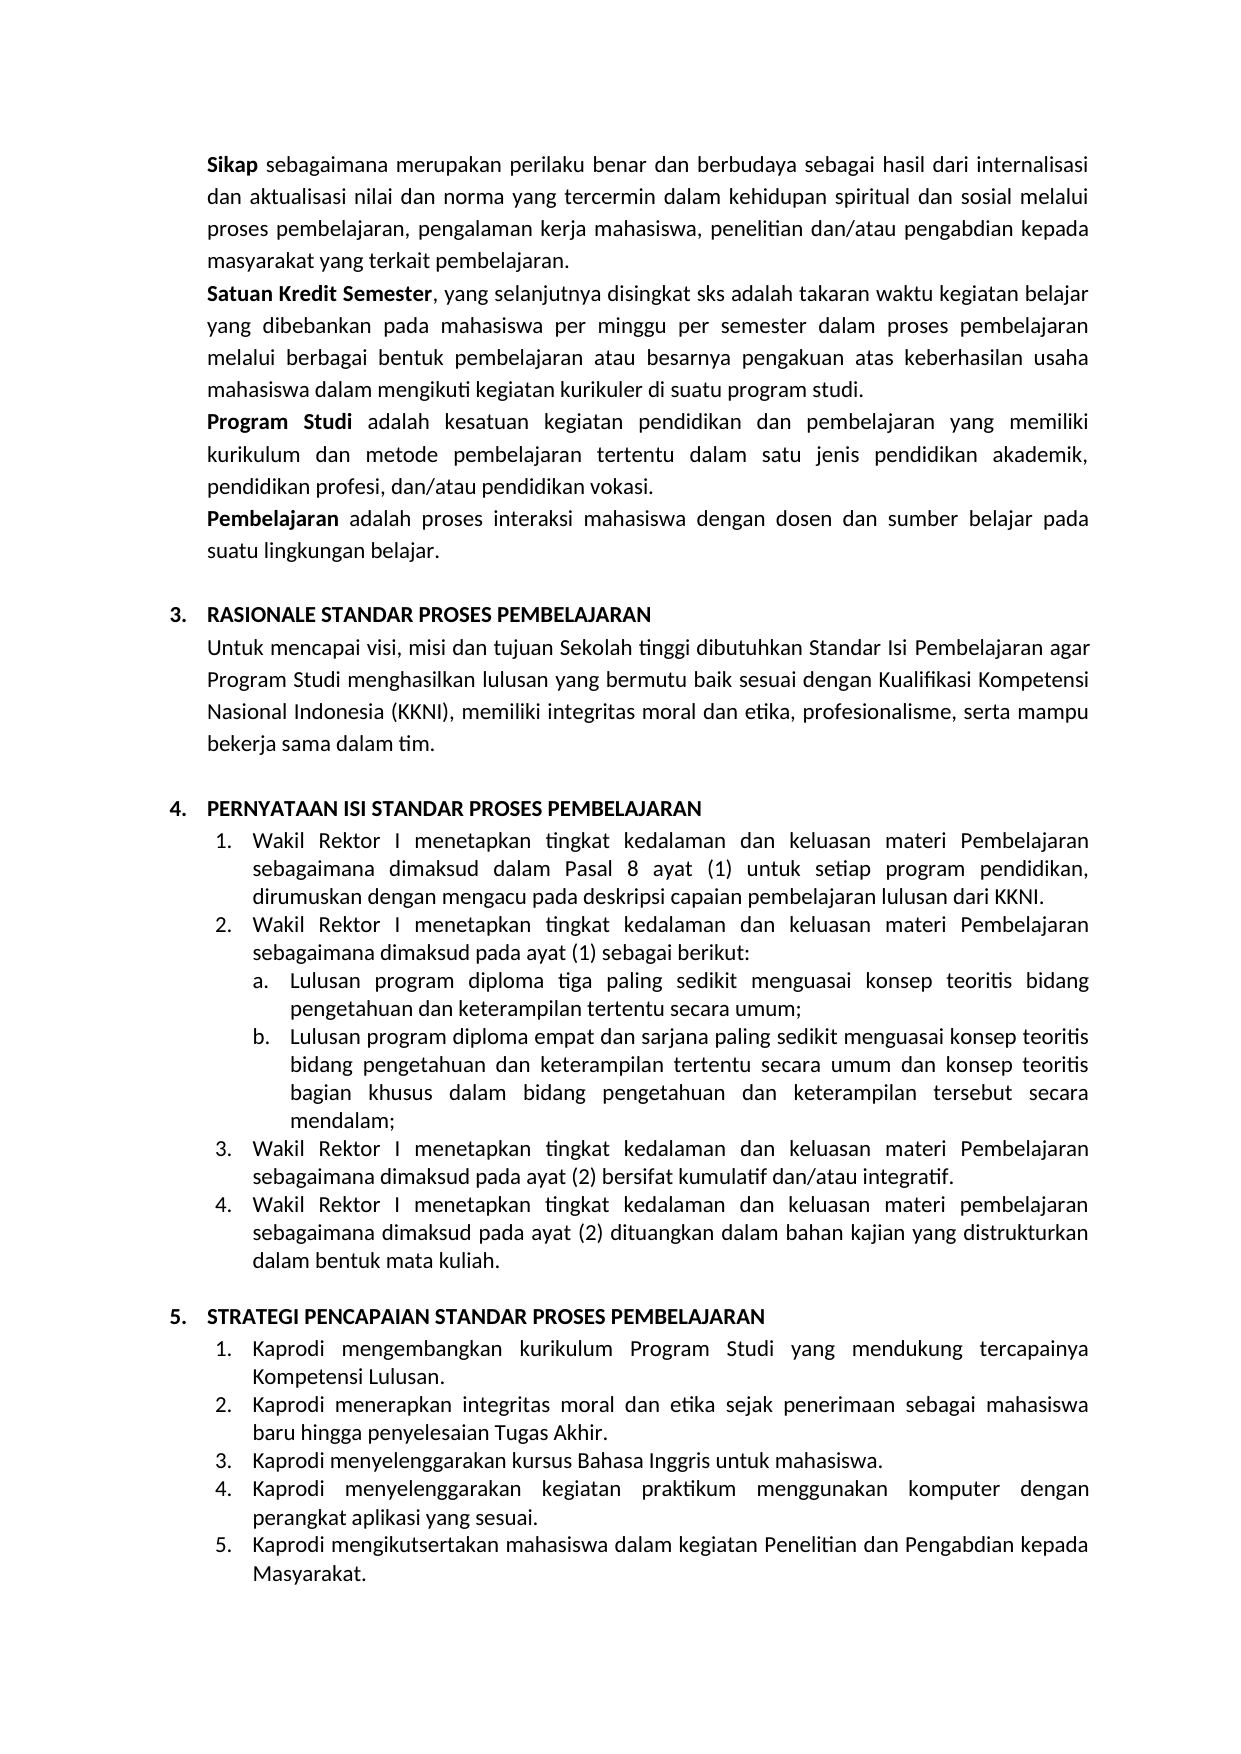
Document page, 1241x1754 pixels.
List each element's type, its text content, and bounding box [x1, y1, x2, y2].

list Kaprodi menyelenggarakan kegiatan praktikum menggunakan komputer dengan perangkat aplikasi yang sesuai. [215, 1474, 1090, 1531]
list Wakil Rektor I menetapkan tingkat kedalaman dan keluasan materi Pembelajaran sebagaimana dimaksud pada ayat (2) bersifat kumulatif dan/atau integratif. [215, 1134, 1090, 1190]
text Pembelajaran adalah proses interaksi mahasiswa dengan dosen dan sumber belajar pada suatu lingkungan belajar. [207, 504, 1090, 564]
list Kaprodi menerapkan integritas moral dan etika sejak penerimaan sebagai mahasiswa baru hingga penyelesaian Tugas Akhir. [215, 1391, 1090, 1447]
list Kaprodi menyelenggarakan kursus Bahasa Inggris untuk mahasiswa. [215, 1447, 1090, 1474]
list Wakil Rektor I menetapkan tingkat kedalaman dan keluasan materi Pembelajaran sebagaimana dimaksud pada ayat (1) sebagai berikut: [215, 910, 1090, 966]
list PERNYATAAN ISI STANDAR PROSES PEMBELAJARAN [169, 794, 1090, 822]
text Satuan Kredit Semester, yang selanjutnya disingkat sks adalah takaran waktu kegiatan belajar yang dibebankan pada mahasiswa per minggu per semester dalam proses pembelajaran melalui berbagai bentuk pembelajaran atau besarnya pengakuan atas keberhasilan usaha mahasiswa dalam mengikuti kegiatan kurikuler di suatu program studi. [207, 279, 1090, 403]
list Kaprodi mengembangkan kurikulum Program Studi yang mendukung tercapainya Kompetensi Lulusan. [215, 1334, 1090, 1391]
list STRATEGI PENCAPAIAN STANDAR PROSES PEMBELAJARAN [169, 1302, 1090, 1330]
text Sikap sebagaimana merupakan perilaku benar dan berbudaya sebagai hasil dari internalisasi dan aktualisasi nilai dan norma yang tercermin dalam kehidupan spiritual dan sosial melalui proses pembelajaran, pengalaman kerja mahasiswa, penelitian dan/atau pengabdian kepada masyarakat yang terkait pembelajaran. [207, 150, 1090, 274]
list Wakil Rektor I menetapkan tingkat kedalaman dan keluasan materi Pembelajaran sebagaimana dimaksud dalam Pasal 8 ayat (1) untuk setiap program pendidikan, dirumuskan dengan mengacu pada deskripsi capaian pembelajaran lulusan dari KKNI. [215, 826, 1090, 910]
text Untuk mencapai visi, misi dan tujuan Sekolah tinggi dibutuhkan Standar Isi Pembelajaran agar Program Studi menghasilkan lulusan yang bermutu baik sesuai dengan Kualifikasi Kompetensi Nasional Indonesia (KKNI), memiliki integritas moral dan etika, profesionalisme, serta mampu bekerja sama dalam tim. [207, 633, 1090, 757]
list Kaprodi mengikutsertakan mahasiswa dalam kegiatan Penelitian dan Pengabdian kepada Masyarakat. [215, 1531, 1090, 1587]
list Lulusan program diploma tiga paling sedikit menguasai konsep teoritis bidang pengetahuan dan keterampilan tertentu secara umum; [252, 966, 1090, 1022]
text Program Studi adalah kesatuan kegiatan pendidikan dan pembelajaran yang memiliki kurikulum dan metode pembelajaran tertentu dalam satu jenis pendidikan akademik, pendidikan profesi, dan/atau pendidikan vokasi. [207, 407, 1090, 500]
list RASIONALE STANDAR PROSES PEMBELAJARAN [169, 601, 1090, 629]
list Lulusan program diploma empat dan sarjana paling sedikit menguasai konsep teoritis bidang pengetahuan dan keterampilan tertentu secara umum dan konsep teoritis bagian khusus dalam bidang pengetahuan dan keterampilan tersebut secara mendalam; [252, 1022, 1090, 1134]
list Wakil Rektor I menetapkan tingkat kedalaman dan keluasan materi pembelajaran sebagaimana dimaksud pada ayat (2) dituangkan dalam bahan kajian yang distrukturkan dalam bentuk mata kuliah. [215, 1190, 1090, 1274]
